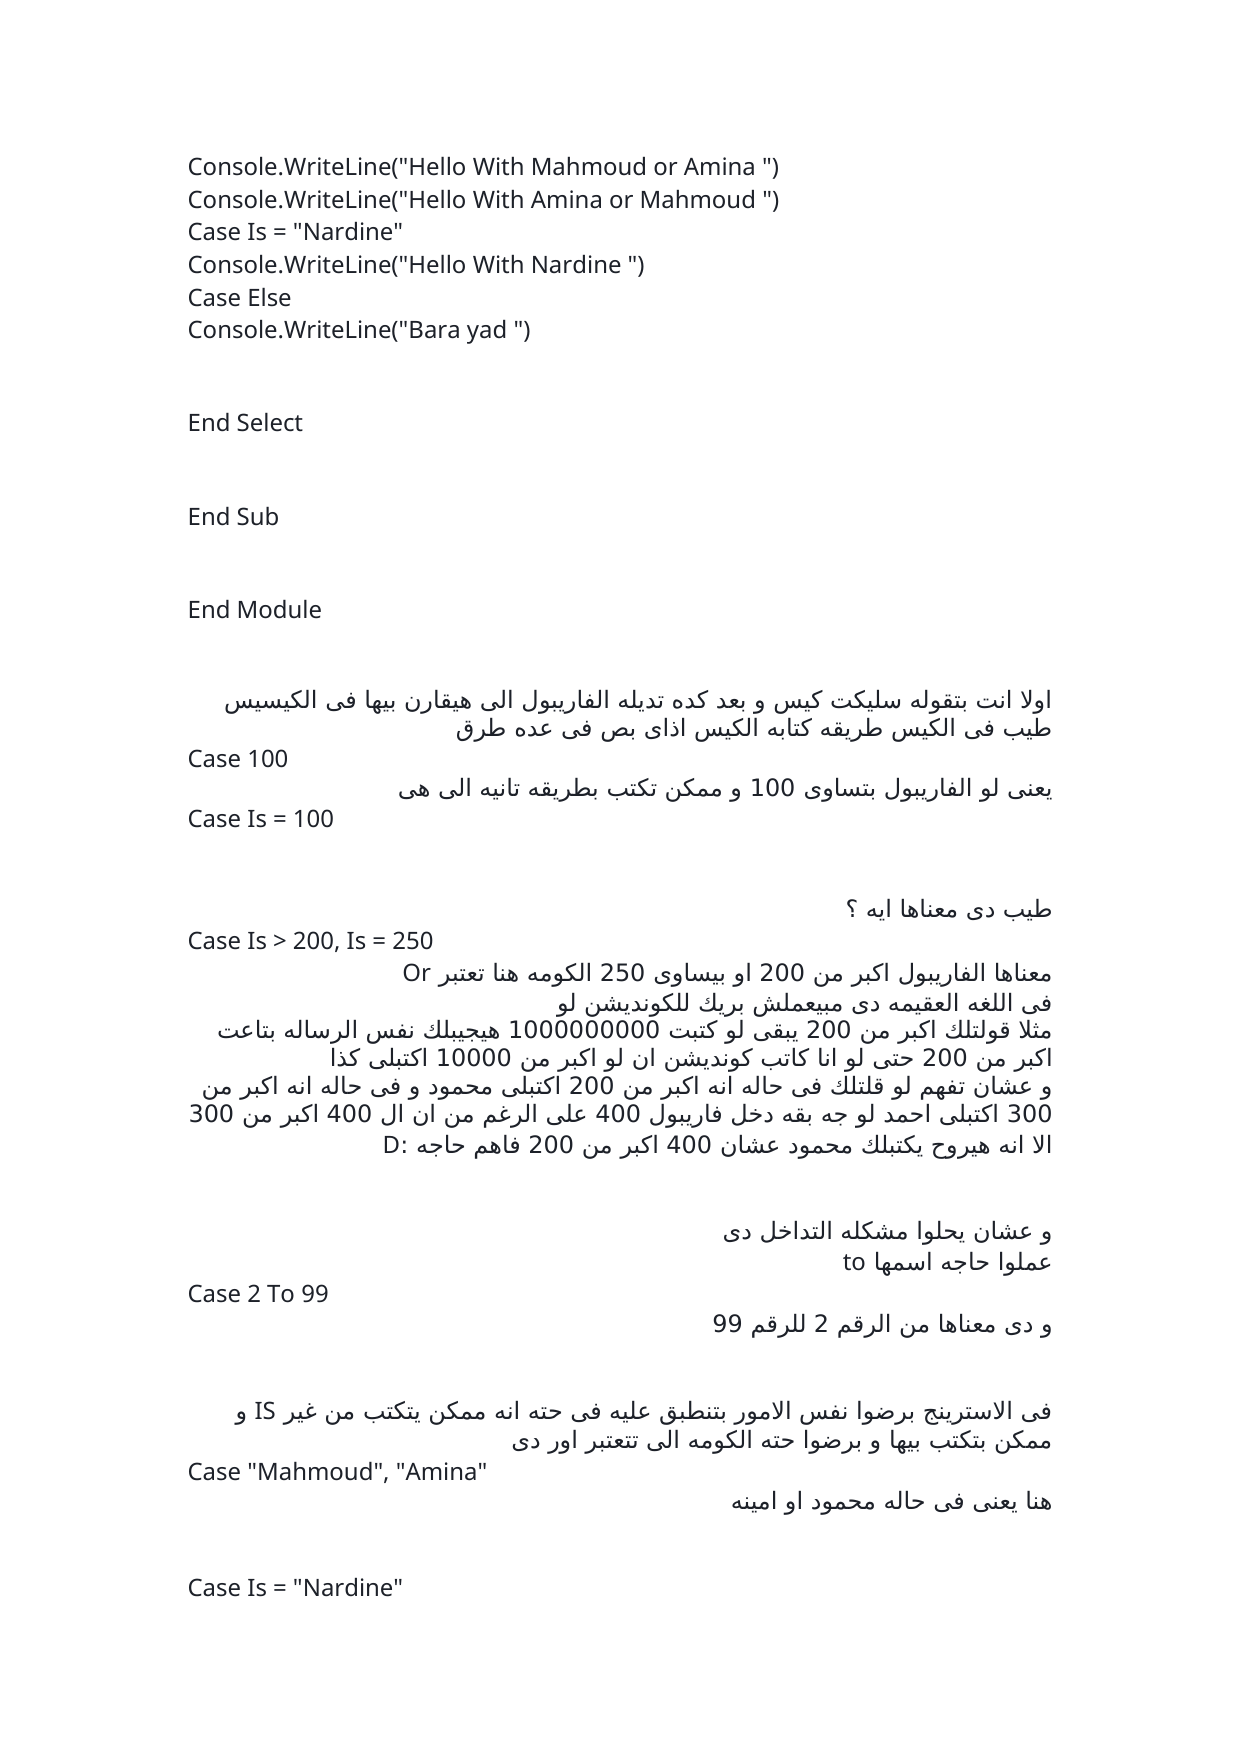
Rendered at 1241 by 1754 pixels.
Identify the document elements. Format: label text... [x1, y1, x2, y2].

text مثلا قولتلك اكبر من 200 يبقى لو كتبت 1000000000 هيجيبلك نفس الرساله بتاعت اكبر من 200 حتى لو انا كاتب كونديشن ان لو اكبر من 10000 اكتبلى كذا [187, 1017, 1053, 1072]
text و عشان يحلوا مشكله التداخل دى [187, 1217, 1053, 1245]
text Console.WriteLine("Hello With Mahmoud or Amina ") [187, 150, 1053, 183]
text Case "Mahmoud", "Amina" [187, 1454, 1053, 1487]
text معناها الفاريبول اكبر من 200 او بيساوى 250 الكومه هنا تعتبر Or [187, 956, 1053, 989]
text يعنى لو الفاريبول بتساوى 100 و ممكن تكتب بطريقه تانيه الى هى [187, 774, 1053, 802]
text End Sub [187, 499, 1053, 532]
text Case Is = "Nardine" [187, 215, 1053, 248]
text Case Is > 200, Is = 250 [187, 923, 1053, 956]
text End Module [187, 593, 1053, 625]
text هنا يعنى فى حاله محمود او امينه [187, 1487, 1053, 1515]
text End Select [187, 406, 1053, 439]
text Case 100 [187, 742, 1053, 774]
text Console.WriteLine("Hello With Nardine ") [187, 248, 1053, 280]
text Console.WriteLine("Hello With Amina or Mahmoud ") [187, 183, 1053, 215]
text Case Else [187, 280, 1053, 313]
text طيب دى معناها ايه ؟ [187, 896, 1053, 923]
text طيب فى الكيس طريقه كتابه الكيس اذاى بص فى عده طرق [187, 714, 1053, 742]
text Console.WriteLine("Bara yad ") [187, 313, 1053, 346]
text Case Is = 100 [187, 802, 1053, 835]
text عملوا حاجه اسمها to [187, 1245, 1053, 1277]
text فى الاسترينج برضوا نفس الامور بتنطبق عليه فى حته انه ممكن يتكتب من غير IS و ممكن بتكتب بيها و برضوا حته الكومه الى تتعتبر اور دى [187, 1394, 1053, 1454]
text Case 2 To 99 [187, 1277, 1053, 1310]
text اولا انت بتقوله سليكت كيس و بعد كده تديله الفاريبول الى هيقارن بيها فى الكيسيس [187, 686, 1053, 714]
text و دى معناها من الرقم 2 للرقم 99 [187, 1310, 1053, 1338]
text فى اللغه العقيمه دى مبيعملش بريك للكونديشن لو [187, 989, 1053, 1017]
text Case Is = "Nardine" [187, 1571, 1053, 1603]
text و عشان تفهم لو قلتلك فى حاله انه اكبر من 200 اكتبلى محمود و فى حاله انه اكبر من 300 اكتبلى احمد لو جه بقه دخل فاريبول 400 على الرغم من ان ال 400 اكبر من 300 الا انه هيروح يكتبلك محمود عشان 400 اكبر من 200 فاهم حاجه :D [187, 1072, 1053, 1161]
